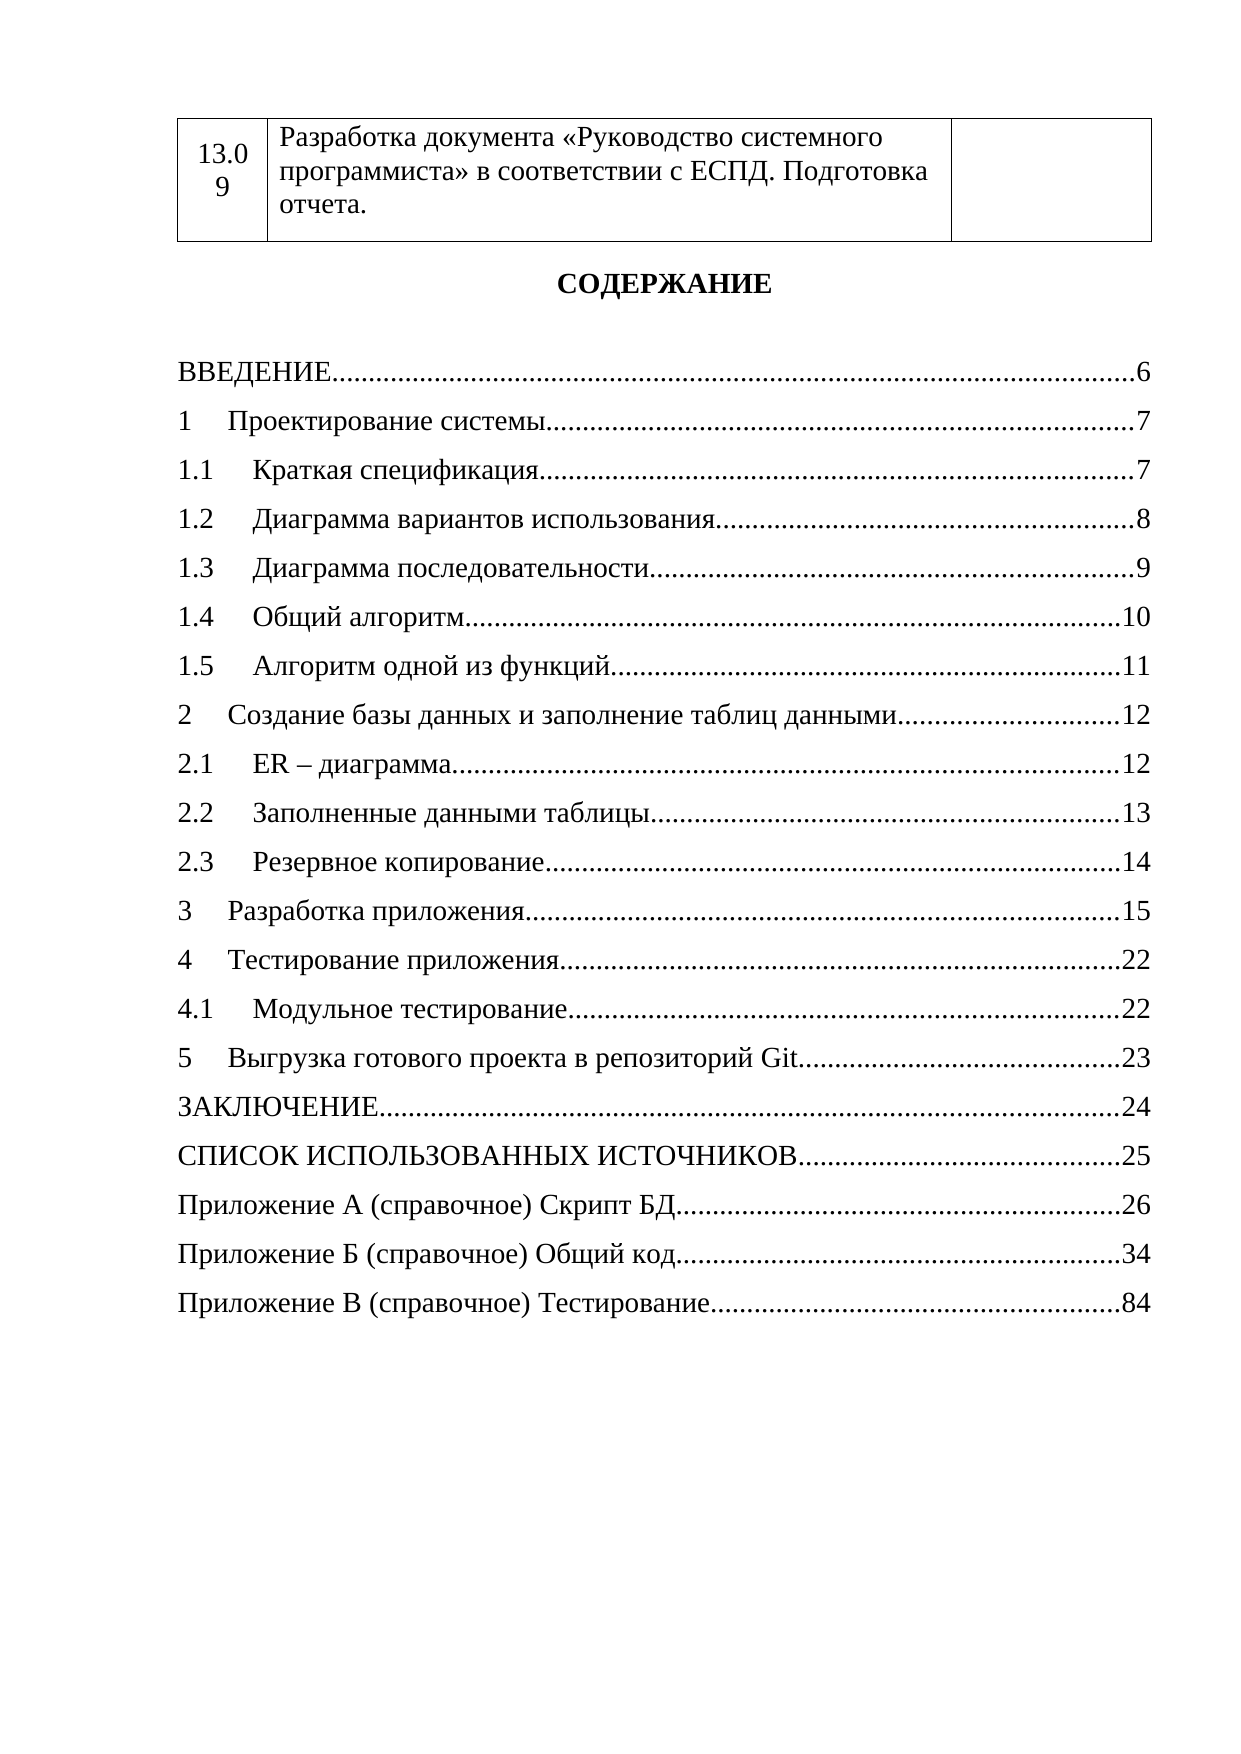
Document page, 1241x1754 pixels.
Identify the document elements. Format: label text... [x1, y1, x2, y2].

table_cell Разработка документа «Руководство системного программиста» в соответствии с ЕСПД. Подготовка отчета. [268, 119, 951, 241]
table_cell 13.09 [178, 119, 267, 241]
table_cell [952, 119, 1151, 241]
